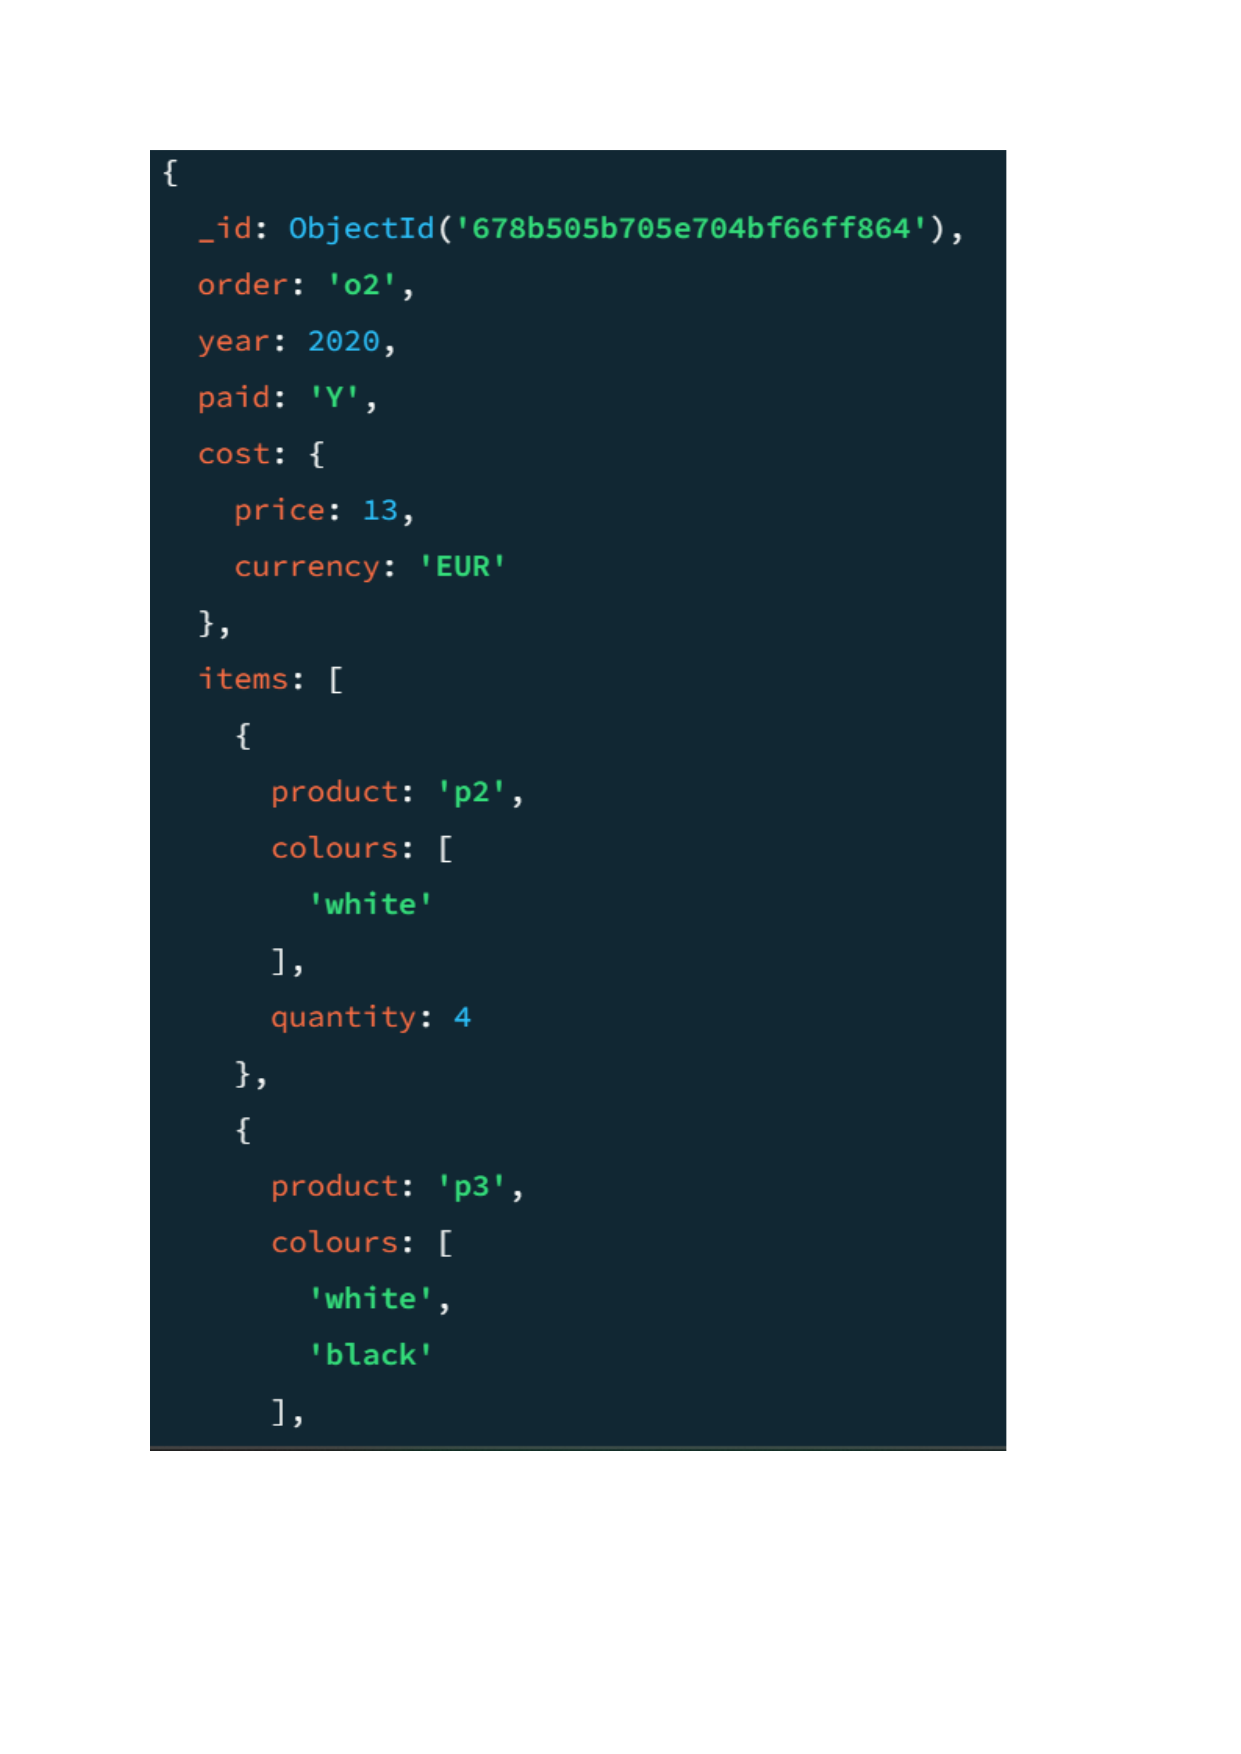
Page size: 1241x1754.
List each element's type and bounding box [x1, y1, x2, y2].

picture [150, 150, 1007, 1451]
